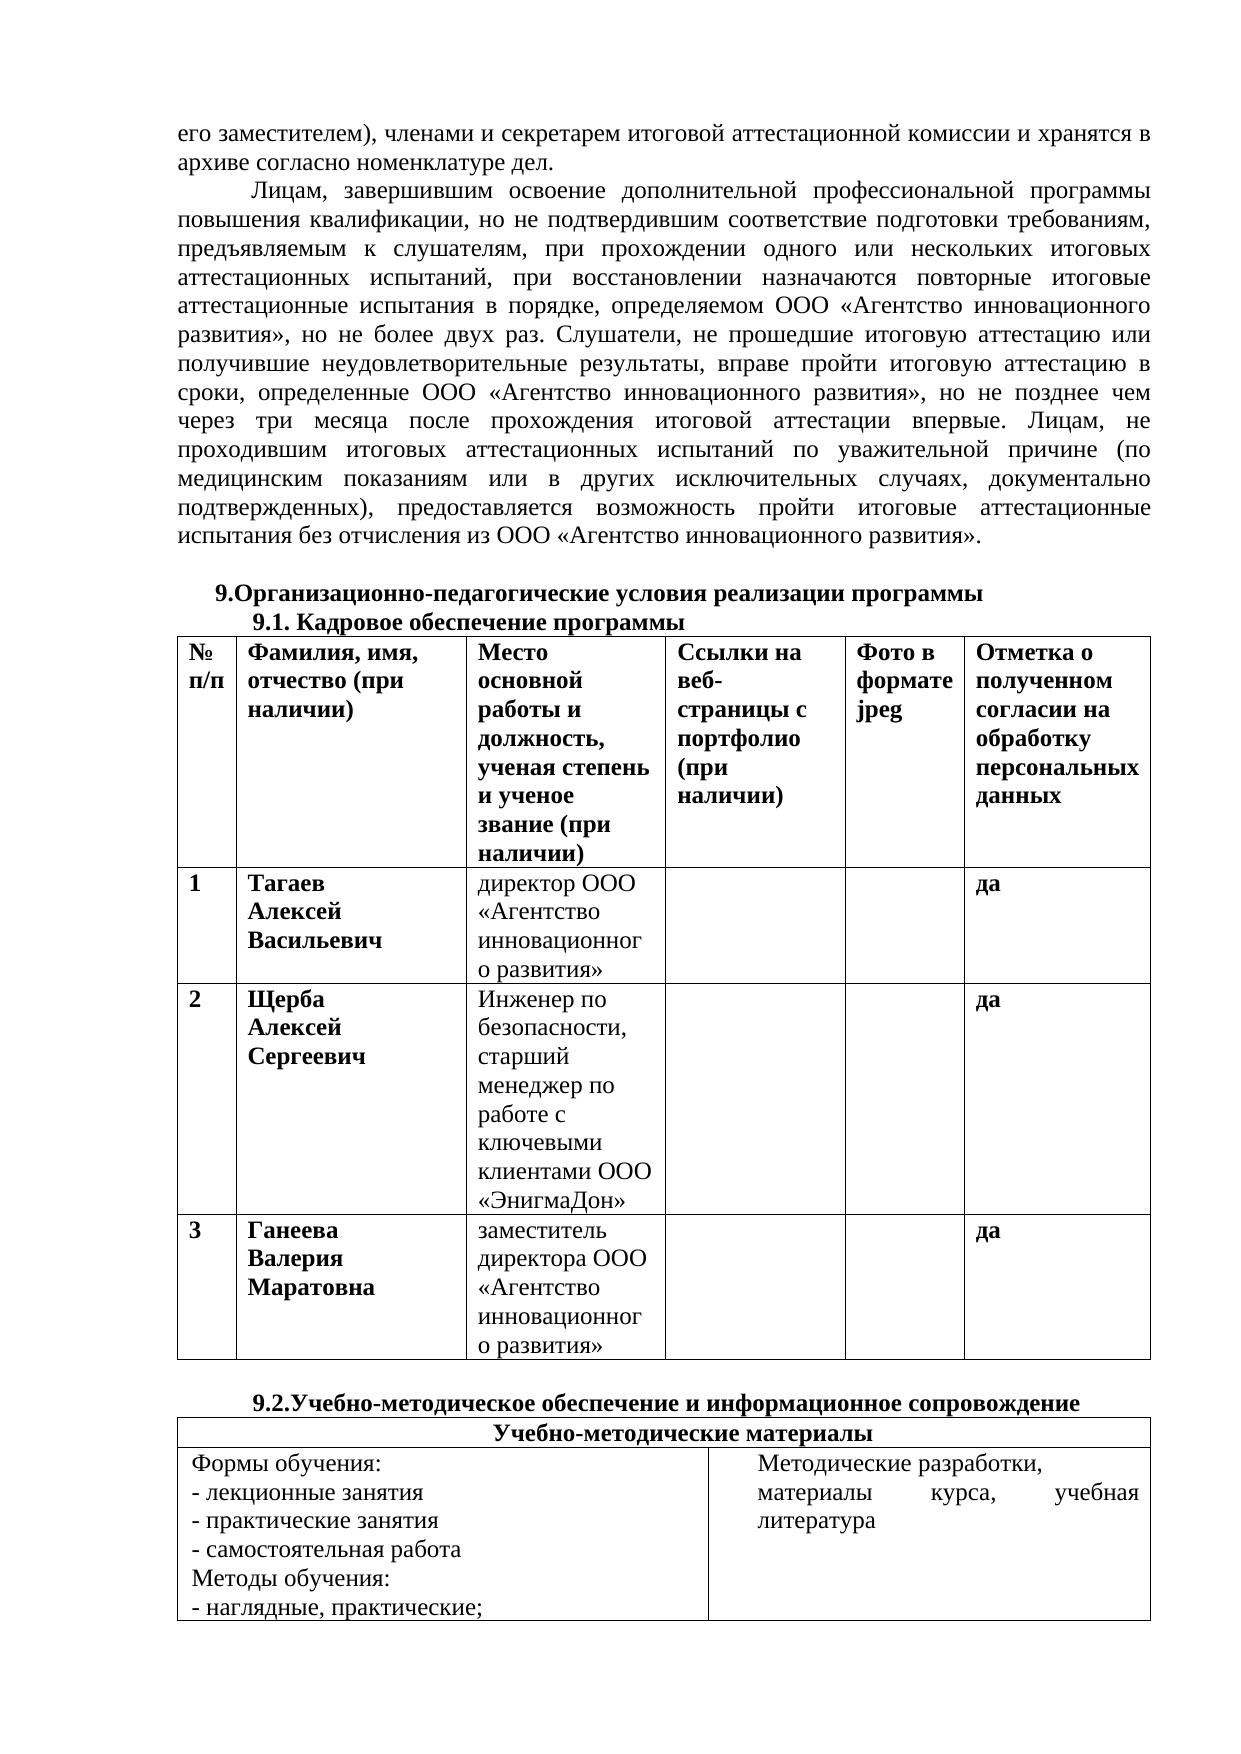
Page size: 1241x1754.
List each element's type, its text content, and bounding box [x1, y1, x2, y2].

table_cell 3 [178, 1215, 236, 1358]
table_cell [666, 868, 845, 983]
list 9.1. Кадровое обеспечение программы [252, 607, 1152, 636]
table_header Отметка о полученном согласии на обработку персональных данных [965, 637, 1150, 867]
table_cell [846, 868, 964, 983]
table_cell Инженер по безопасности, старший менеджер по работе с ключевыми клиентами ООО «ЭнигмаДон» [467, 984, 665, 1214]
table_cell [666, 1215, 845, 1358]
table_cell да [965, 984, 1150, 1214]
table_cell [709, 1448, 1150, 1620]
list 9.2.Учебно-методическое обеспечение и информационное сопровождение [252, 1388, 1152, 1417]
table_cell заместитель директора ООО «Агентство инновационного развития» [467, 1215, 665, 1358]
text Лицам, завершившим освоение дополнительной профессиональной программы повышения квалификации, но не подтвердившим соответствие подготовки требованиям, предъявляемым к слушателям, при прохождении одного или нескольких итоговых аттестационных испытаний, при восстановлении назначаются повторные итоговые аттестационные испытания в порядке, определяемом ООО «Агентство инновационного развития», но не более двух раз. Слушатели, не прошедшие итоговую аттестацию или получившие неудовлетворительные результаты, вправе пройти итоговую аттестацию в сроки, определенные ООО «Агентство инновационного развития», но не позднее чем через три месяца после прохождения итоговой аттестации впервые. Лицам, не проходившим итоговых аттестационных испытаний по уважительной причине (по медицинским показаниям или в других исключительных случаях, документально подтвержденных), предоставляется возможность пройти итоговые аттестационные испытания без отчисления из ООО «Агентство инновационного развития». [177, 176, 1152, 549]
table_header Ссылки на веб-страницы с портфолио (при наличии) [666, 637, 845, 867]
table_cell [666, 984, 845, 1214]
table_cell да [965, 868, 1150, 983]
table_cell Ганеева Валерия Маратовна [237, 1215, 466, 1358]
table_cell Тагаев Алексей Васильевич [237, 868, 466, 983]
table_header Фамилия, имя, отчество (при наличии) [237, 637, 466, 867]
table_header № п/п [178, 637, 236, 867]
table_cell 1 [178, 868, 236, 983]
table_cell да [965, 1215, 1150, 1358]
table_cell Щерба Алексей Сергеевич [237, 984, 466, 1214]
table_cell директор ООО «Агентство инновационного развития» [467, 868, 665, 983]
table_cell [846, 1215, 964, 1358]
table_header Учебно-методические материалы [178, 1418, 1150, 1447]
list 9.Организационно-педагогические условия реализации программы [215, 578, 1152, 607]
table_cell 2 [178, 984, 236, 1214]
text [177, 118, 1152, 176]
table_cell [846, 984, 964, 1214]
table_header Место основной работы и должность, ученая степень и ученое звание (при наличии) [467, 637, 665, 867]
table_header Фото в формате jpeg [846, 637, 964, 867]
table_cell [178, 1448, 708, 1620]
